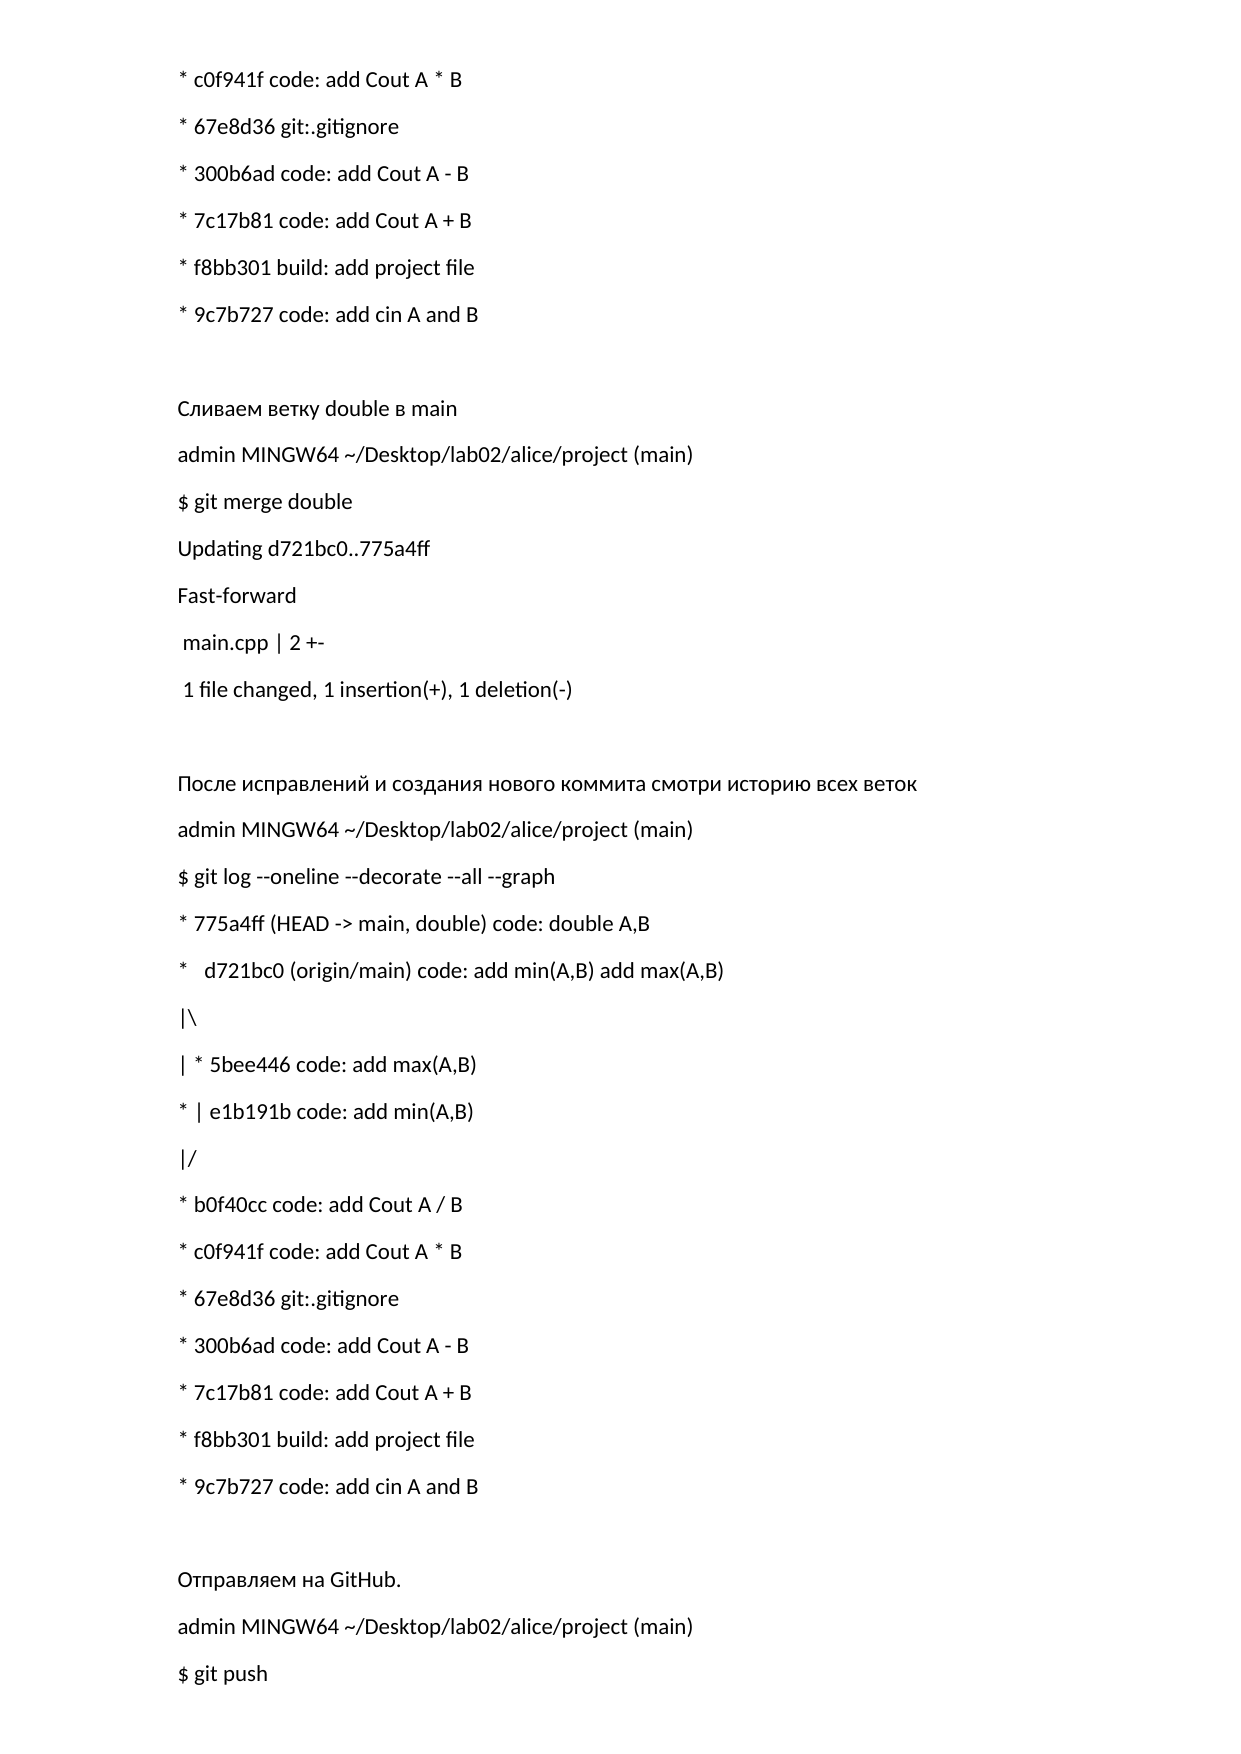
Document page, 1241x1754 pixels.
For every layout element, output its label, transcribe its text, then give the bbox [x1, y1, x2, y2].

text | * 5bee446 code: add max(A,B) [177, 1050, 1152, 1078]
text Fast-forward [177, 581, 1152, 609]
text * c0f941f code: add Cout A * B [177, 66, 1152, 94]
text * 775a4ff (HEAD -> main, double) code: double A,B [177, 909, 1152, 937]
text * d721bc0 (origin/main) code: add min(A,B) add max(A,B) [177, 956, 1152, 984]
text * 300b6ad code: add Cout A - B [177, 1331, 1152, 1359]
text * 67e8d36 git:.gitignore [177, 112, 1152, 141]
text Updating d721bc0..775a4ff [177, 534, 1152, 562]
text * 9c7b727 code: add cin A and B [177, 300, 1152, 328]
text После исправлений и создания нового коммита смотри историю всех веток [177, 769, 1152, 797]
text * 7c17b81 code: add Cout A + B [177, 206, 1152, 234]
text Сливаем ветку double в main [177, 394, 1152, 422]
text $ git merge double [177, 487, 1152, 516]
text * 7c17b81 code: add Cout A + B [177, 1378, 1152, 1406]
text * 300b6ad code: add Cout A - B [177, 159, 1152, 187]
text Отправляем на GitHub. [177, 1566, 1152, 1594]
text 1 file changed, 1 insertion(+), 1 deletion(-) [177, 675, 1152, 703]
text $ git push [177, 1659, 1152, 1687]
text admin MINGW64 ~/Desktop/lab02/alice/project (main) [177, 1612, 1152, 1641]
text $ git log --oneline --decorate --all --graph [177, 862, 1152, 891]
text |/ [177, 1144, 1152, 1172]
text * | e1b191b code: add min(A,B) [177, 1097, 1152, 1125]
text |\ [177, 1003, 1152, 1031]
text admin MINGW64 ~/Desktop/lab02/alice/project (main) [177, 441, 1152, 469]
text * f8bb301 build: add project file [177, 1425, 1152, 1453]
text * b0f40cc code: add Cout A / B [177, 1191, 1152, 1219]
text * 67e8d36 git:.gitignore [177, 1284, 1152, 1312]
text main.cpp | 2 +- [177, 628, 1152, 656]
text * 9c7b727 code: add cin A and B [177, 1472, 1152, 1500]
text * c0f941f code: add Cout A * B [177, 1237, 1152, 1266]
text * f8bb301 build: add project file [177, 253, 1152, 281]
text admin MINGW64 ~/Desktop/lab02/alice/project (main) [177, 816, 1152, 844]
